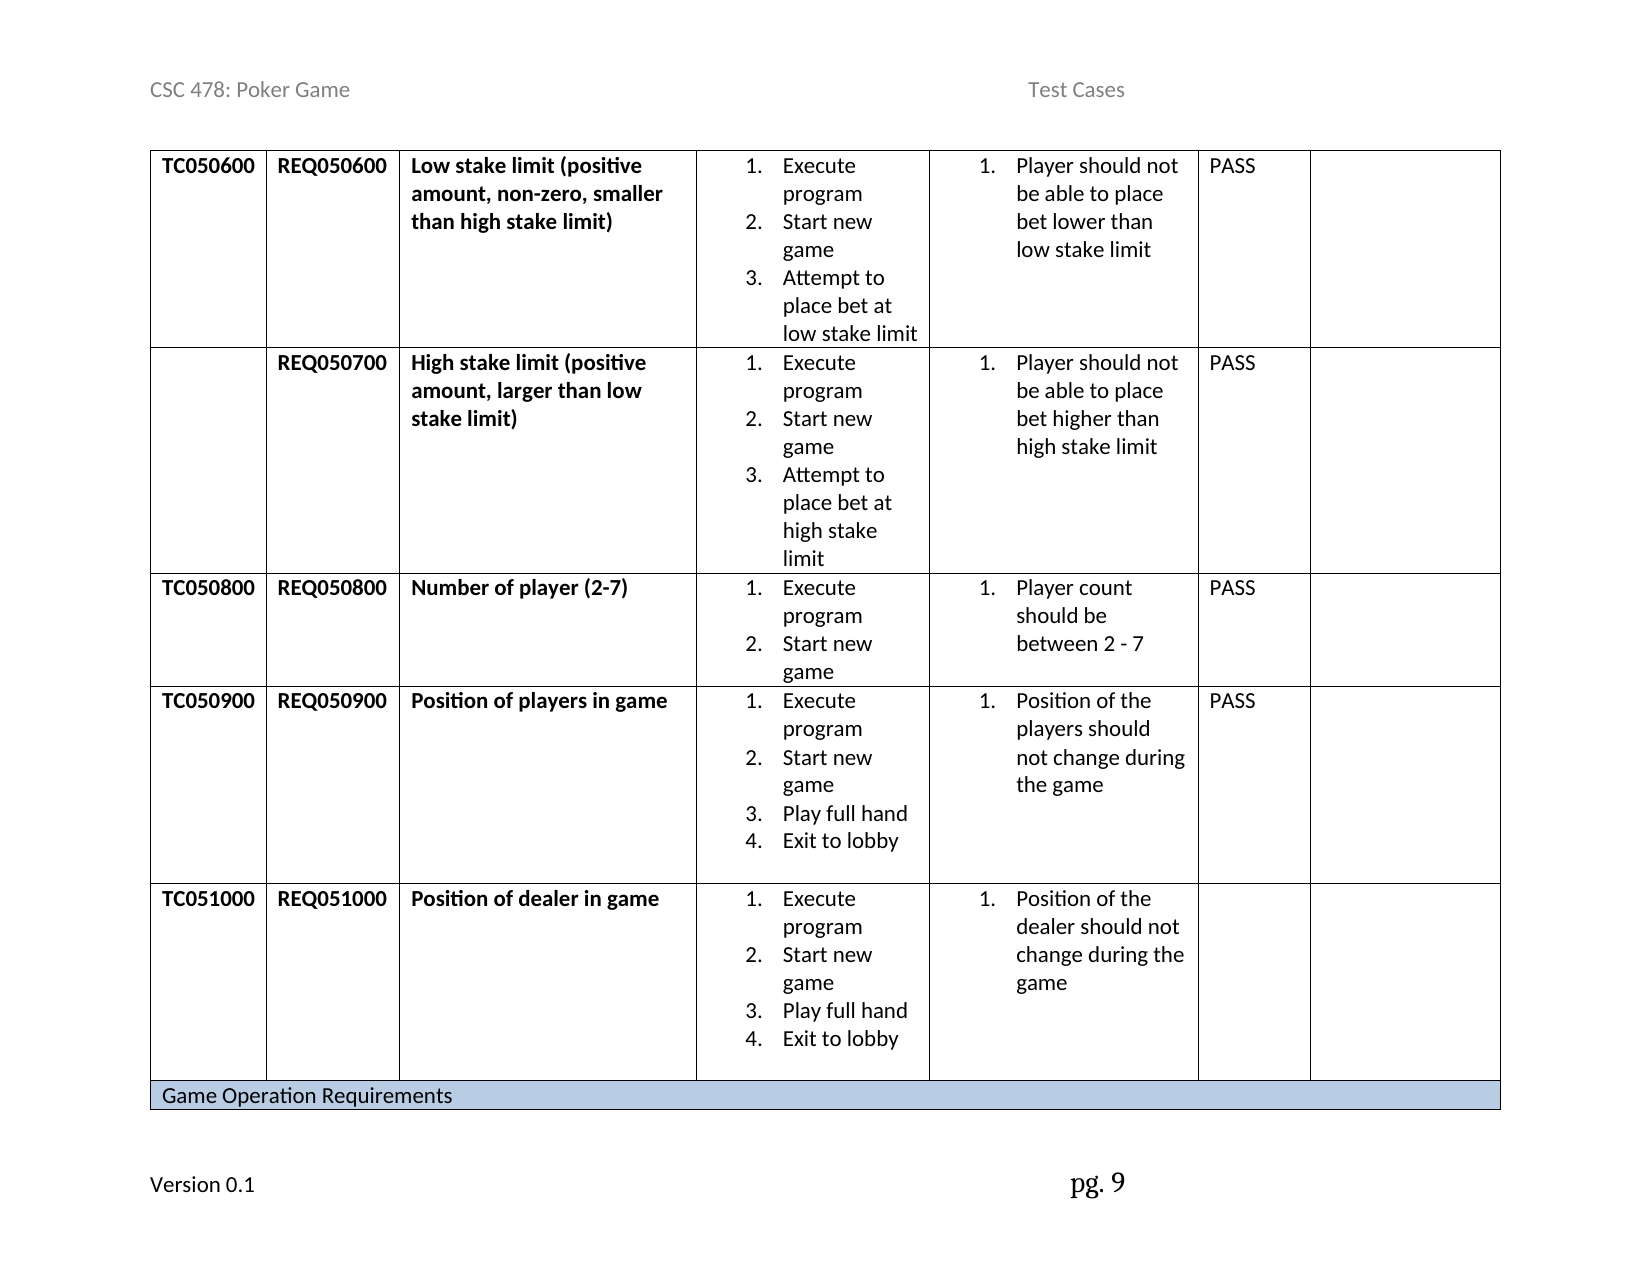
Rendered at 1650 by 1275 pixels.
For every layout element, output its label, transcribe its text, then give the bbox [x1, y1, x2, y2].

table_cell Player should not be able to place bet higher than high stake limit [930, 348, 1198, 572]
table_cell Position of the dealer should not change during the game [930, 884, 1198, 1080]
table_cell [151, 348, 266, 572]
table_cell REQ050600 [267, 151, 399, 347]
table_cell Execute program Start new game Attempt to place bet at high stake limit [697, 348, 929, 572]
table_cell REQ050700 [267, 348, 399, 572]
table_cell [1311, 348, 1500, 572]
table_cell TC050800 [151, 574, 266, 686]
table_cell REQ051000 [267, 884, 399, 1080]
table_cell Low stake limit (positive amount, non-zero, smaller than high stake limit) [400, 151, 696, 347]
table_cell [1311, 687, 1500, 883]
table_cell TC050600 [151, 151, 266, 347]
table_cell High stake limit (positive amount, larger than low stake limit) [400, 348, 696, 572]
table_cell Number of player (2-7) [400, 574, 696, 686]
table_cell Game Operation Requirements [151, 1081, 1500, 1109]
table_cell Player count should be between 2 - 7 [930, 574, 1198, 686]
table_cell PASS [1199, 574, 1310, 686]
table_cell REQ050800 [267, 574, 399, 686]
table_cell Position of dealer in game [400, 884, 696, 1080]
table_cell Execute program Start new game Play full hand Exit to lobby [697, 687, 929, 883]
table_cell REQ050900 [267, 687, 399, 883]
table_cell PASS [1199, 348, 1310, 572]
table_cell Player should not be able to place bet lower than low stake limit [930, 151, 1198, 347]
table_cell Execute program Start new game Attempt to place bet at low stake limit [697, 151, 929, 347]
table_cell TC050900 [151, 687, 266, 883]
table_cell [1199, 884, 1310, 1080]
table_cell [1311, 884, 1500, 1080]
table_cell Execute program Start new game [697, 574, 929, 686]
table_cell PASS [1199, 687, 1310, 883]
table_cell [1311, 574, 1500, 686]
table_cell Position of players in game [400, 687, 696, 883]
table_cell Execute program Start new game Play full hand Exit to lobby [697, 884, 929, 1080]
table_cell Position of the players should not change during the game [930, 687, 1198, 883]
table_cell PASS [1199, 151, 1310, 347]
table_cell TC051000 [151, 884, 266, 1080]
table_cell [1311, 151, 1500, 347]
